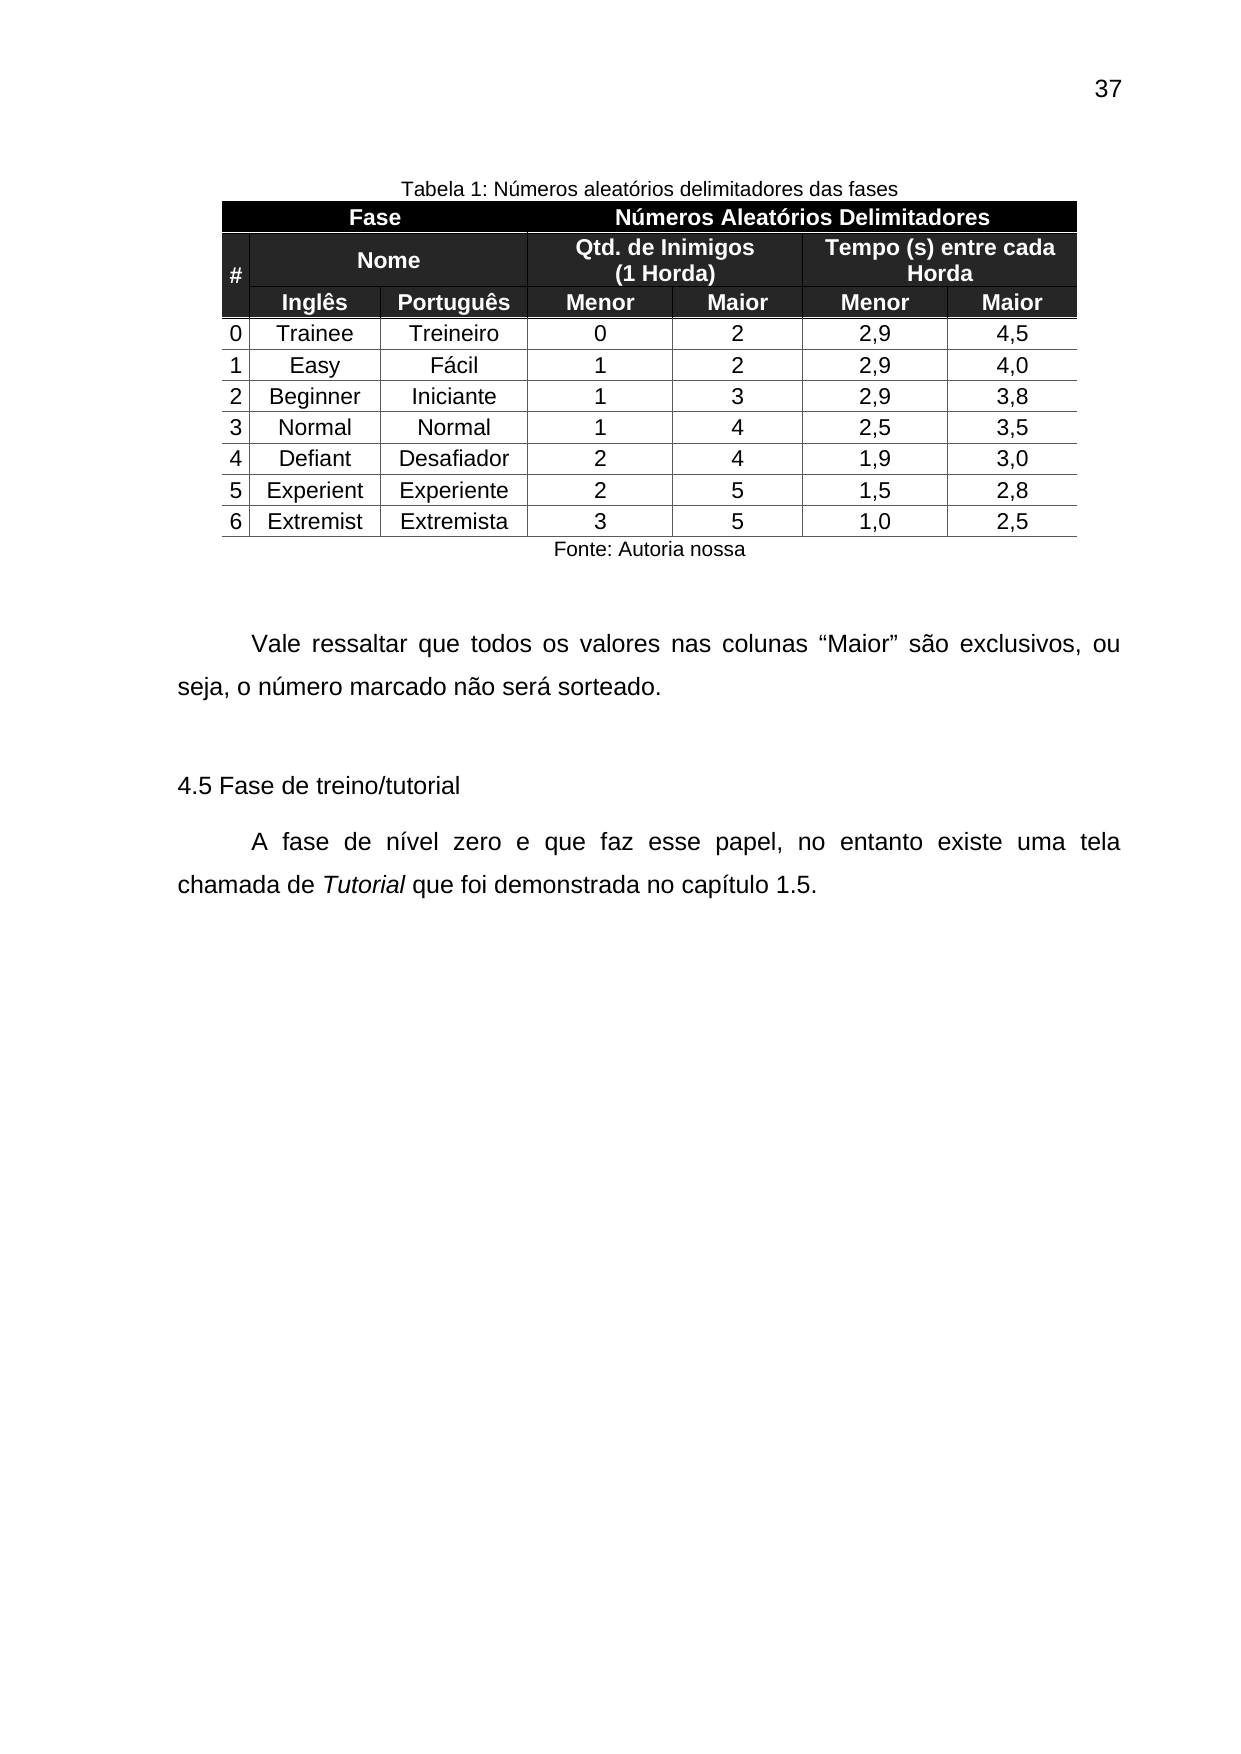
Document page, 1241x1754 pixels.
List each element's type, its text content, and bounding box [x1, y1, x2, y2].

text 4.5 Fase de treino/tutorial [177, 771, 1122, 800]
table_cell 5 [222, 475, 249, 505]
table_cell 2,5 [948, 506, 1077, 536]
table_cell Treineiro [381, 319, 527, 349]
table_cell Nome [250, 234, 527, 286]
table_cell Inglês [250, 287, 380, 317]
table_cell 2,9 [803, 381, 947, 411]
table_cell Iniciante [381, 381, 527, 411]
table_cell Extremist [250, 506, 380, 536]
table_cell Beginner [250, 381, 380, 411]
table_cell 2 [528, 444, 672, 474]
table_cell 4 [673, 444, 802, 474]
table_cell Defiant [250, 444, 380, 474]
table_cell 4 [673, 412, 802, 442]
table_cell 1,0 [803, 506, 947, 536]
table_cell 1 [528, 412, 672, 442]
table_cell Maior [673, 287, 802, 317]
table_cell 4,0 [948, 350, 1077, 380]
table_cell 2,5 [803, 412, 947, 442]
table_cell Normal [381, 412, 527, 442]
table_cell 2,9 [803, 319, 947, 349]
table_cell 1 [528, 350, 672, 380]
table_cell Experiente [381, 475, 527, 505]
table_cell 3,8 [948, 381, 1077, 411]
table_cell 2,8 [948, 475, 1077, 505]
table_cell 0 [528, 319, 672, 349]
table_cell 5 [673, 475, 802, 505]
table_cell 1,9 [803, 444, 947, 474]
table_cell 3,5 [948, 412, 1077, 442]
table_cell Português [381, 287, 527, 317]
table_cell Fácil [381, 350, 527, 380]
table_header Números Aleatórios Delimitadores [528, 202, 1077, 232]
table_cell 1 [222, 350, 249, 380]
table_cell Maior [948, 287, 1077, 317]
table_cell 5 [673, 506, 802, 536]
table_cell Menor [803, 287, 947, 317]
table_cell Extremista [381, 506, 527, 536]
table_cell 3 [222, 412, 249, 442]
table_cell 4,5 [948, 319, 1077, 349]
table_cell 2 [222, 381, 249, 411]
table_cell Tempo (s) entre cada Horda [803, 234, 1077, 286]
table_cell 1,5 [803, 475, 947, 505]
table_cell 0 [222, 319, 249, 349]
table_cell Qtd. de Inimigos (1 Horda) [528, 234, 802, 286]
table_cell 4 [222, 444, 249, 474]
table_cell 2 [673, 350, 802, 380]
table_header Fase [222, 202, 527, 232]
text Vale ressaltar que todos os valores nas colunas “Maior” são exclusivos, ou seja, o número marcado não será sorteado. [177, 629, 1122, 701]
table_cell 3 [528, 506, 672, 536]
table_cell Easy [250, 350, 380, 380]
table_cell 2,9 [803, 350, 947, 380]
table_cell Menor [528, 287, 672, 317]
table_cell Desafiador [381, 444, 527, 474]
table_cell # [222, 234, 249, 317]
table_cell Trainee [250, 319, 380, 349]
table_cell 2 [673, 319, 802, 349]
table_cell 3 [673, 381, 802, 411]
table_cell Normal [250, 412, 380, 442]
table_cell Experient [250, 475, 380, 505]
table_cell 2 [528, 475, 672, 505]
table_cell 3,0 [948, 444, 1077, 474]
text A fase de nível zero e que faz esse papel, no entanto existe uma tela chamada de Tutorial que foi demonstrada no capítulo 1.5. [177, 827, 1122, 899]
text Fonte: Autoria nossa [177, 537, 1122, 561]
table_cell 1 [528, 381, 672, 411]
table_cell 6 [222, 506, 249, 536]
